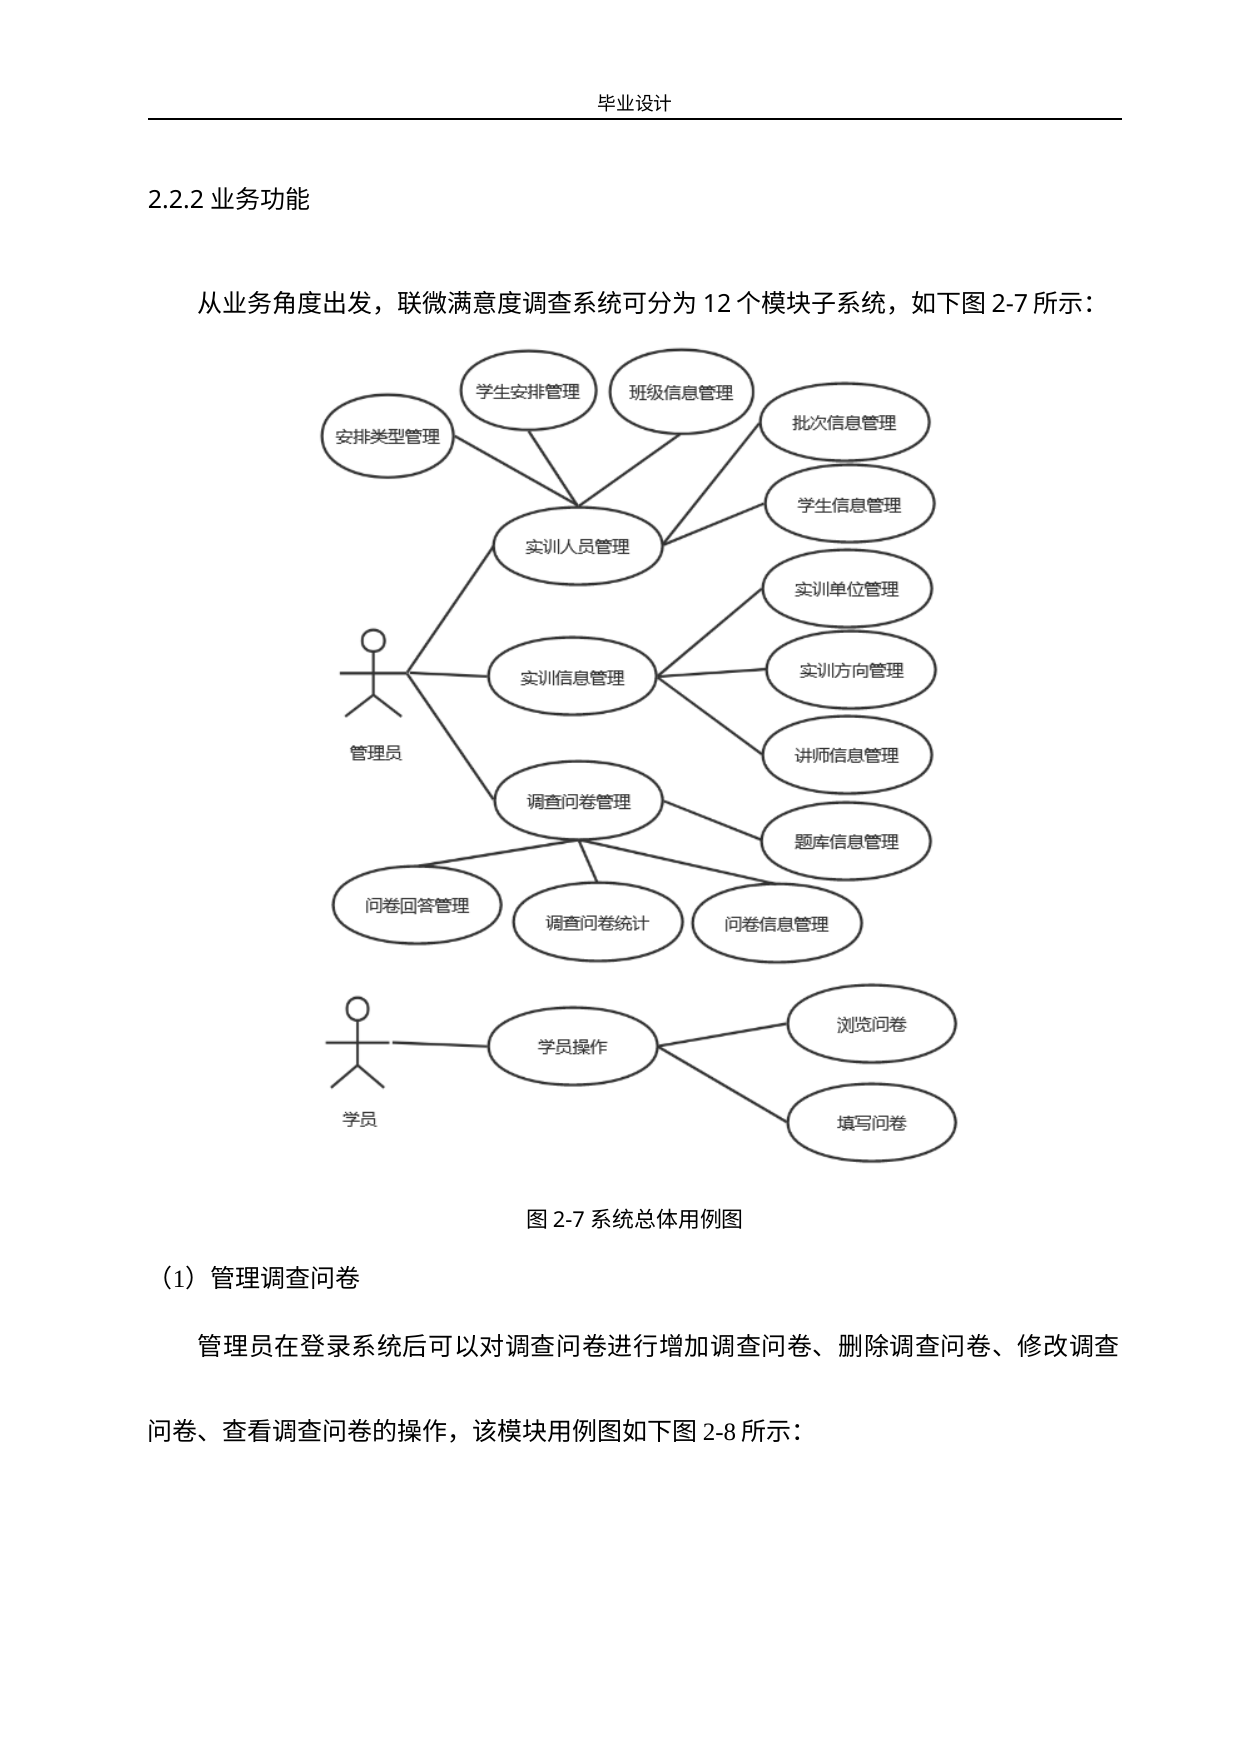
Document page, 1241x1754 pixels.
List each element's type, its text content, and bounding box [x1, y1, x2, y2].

picture [290, 345, 980, 1172]
text 管理员在登录系统后可以对调查问卷进行增加调查问卷、删除调查问卷、修改调查问卷、查看调查问卷的操作，该模块用例图如下图2-8所示： [148, 1311, 1122, 1464]
text 从业务角度出发，联微满意度调查系统可分为12个模块子系统，如下图2-7所示： [148, 268, 1122, 336]
text （1）管理调查问卷 [148, 1243, 1122, 1311]
subtitle 2.2.2 业务功能 [148, 164, 1122, 232]
text 图2-7 系统总体用例图 [148, 1201, 1122, 1235]
